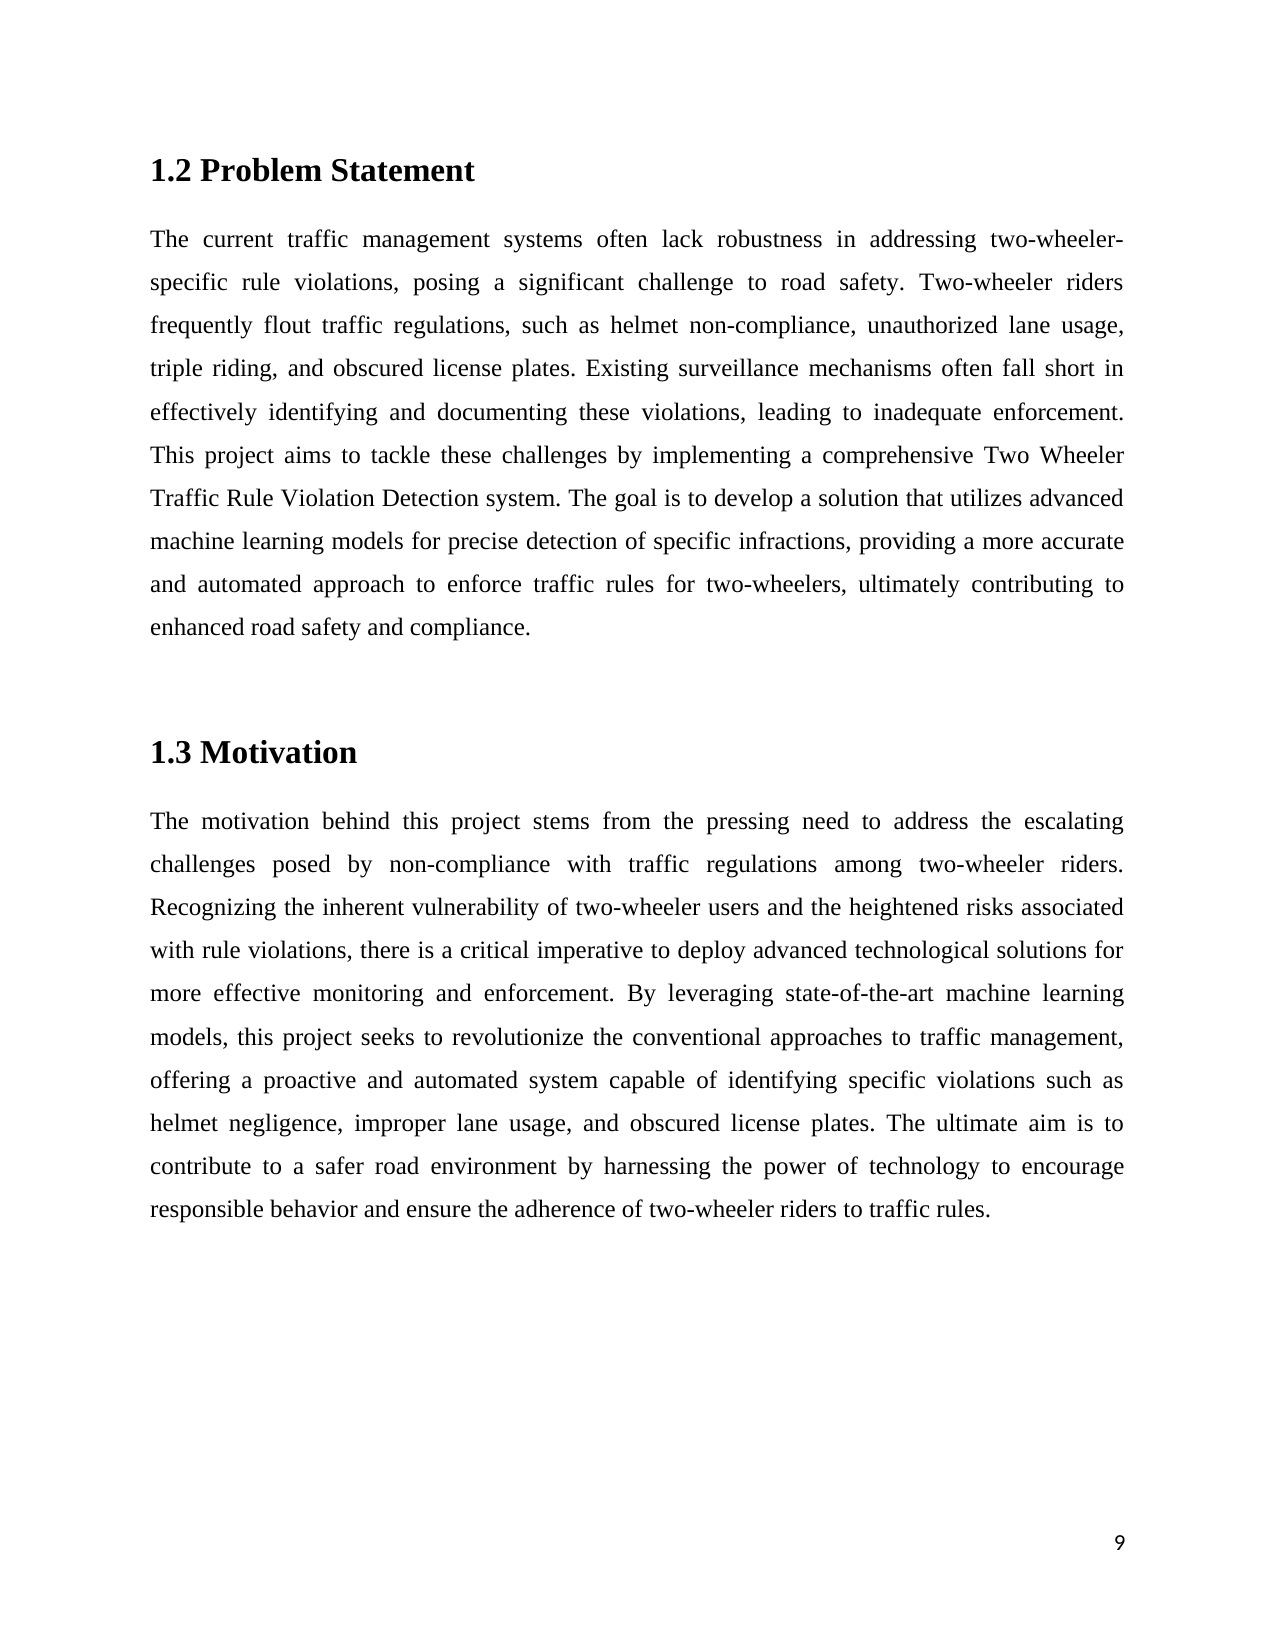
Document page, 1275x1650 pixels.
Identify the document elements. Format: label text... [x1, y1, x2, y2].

text The motivation behind this project stems from the pressing need to address the escalating challenges posed by non-compliance with traffic regulations among two-wheeler riders. Recognizing the inherent vulnerability of two-wheeler users and the heightened risks associated with rule violations, there is a critical imperative to deploy advanced technological solutions for more effective monitoring and enforcement. By leveraging state-of-the-art machine learning models, this project seeks to revolutionize the conventional approaches to traffic management, offering a proactive and automated system capable of identifying specific violations such as helmet negligence, improper lane usage, and obscured license plates. The ultimate aim is to contribute to a safer road environment by harnessing the power of technology to encourage responsible behavior and ensure the adherence of two-wheeler riders to traffic rules. [150, 806, 1125, 1223]
text 1.3 Motivation [150, 732, 1125, 770]
text 1.2 Problem Statement [150, 150, 1125, 188]
text The current traffic management systems often lack robustness in addressing two-wheeler-specific rule violations, posing a significant challenge to road safety. Two-wheeler riders frequently flout traffic regulations, such as helmet non-compliance, unauthorized lane usage, triple riding, and obscured license plates. Existing surveillance mechanisms often fall short in effectively identifying and documenting these violations, leading to inadequate enforcement. This project aims to tackle these challenges by implementing a comprehensive Two Wheeler Traffic Rule Violation Detection system. The goal is to develop a solution that utilizes advanced machine learning models for precise detection of specific infractions, providing a more accurate and automated approach to enforce traffic rules for two-wheelers, ultimately contributing to enhanced road safety and compliance. [150, 224, 1125, 641]
